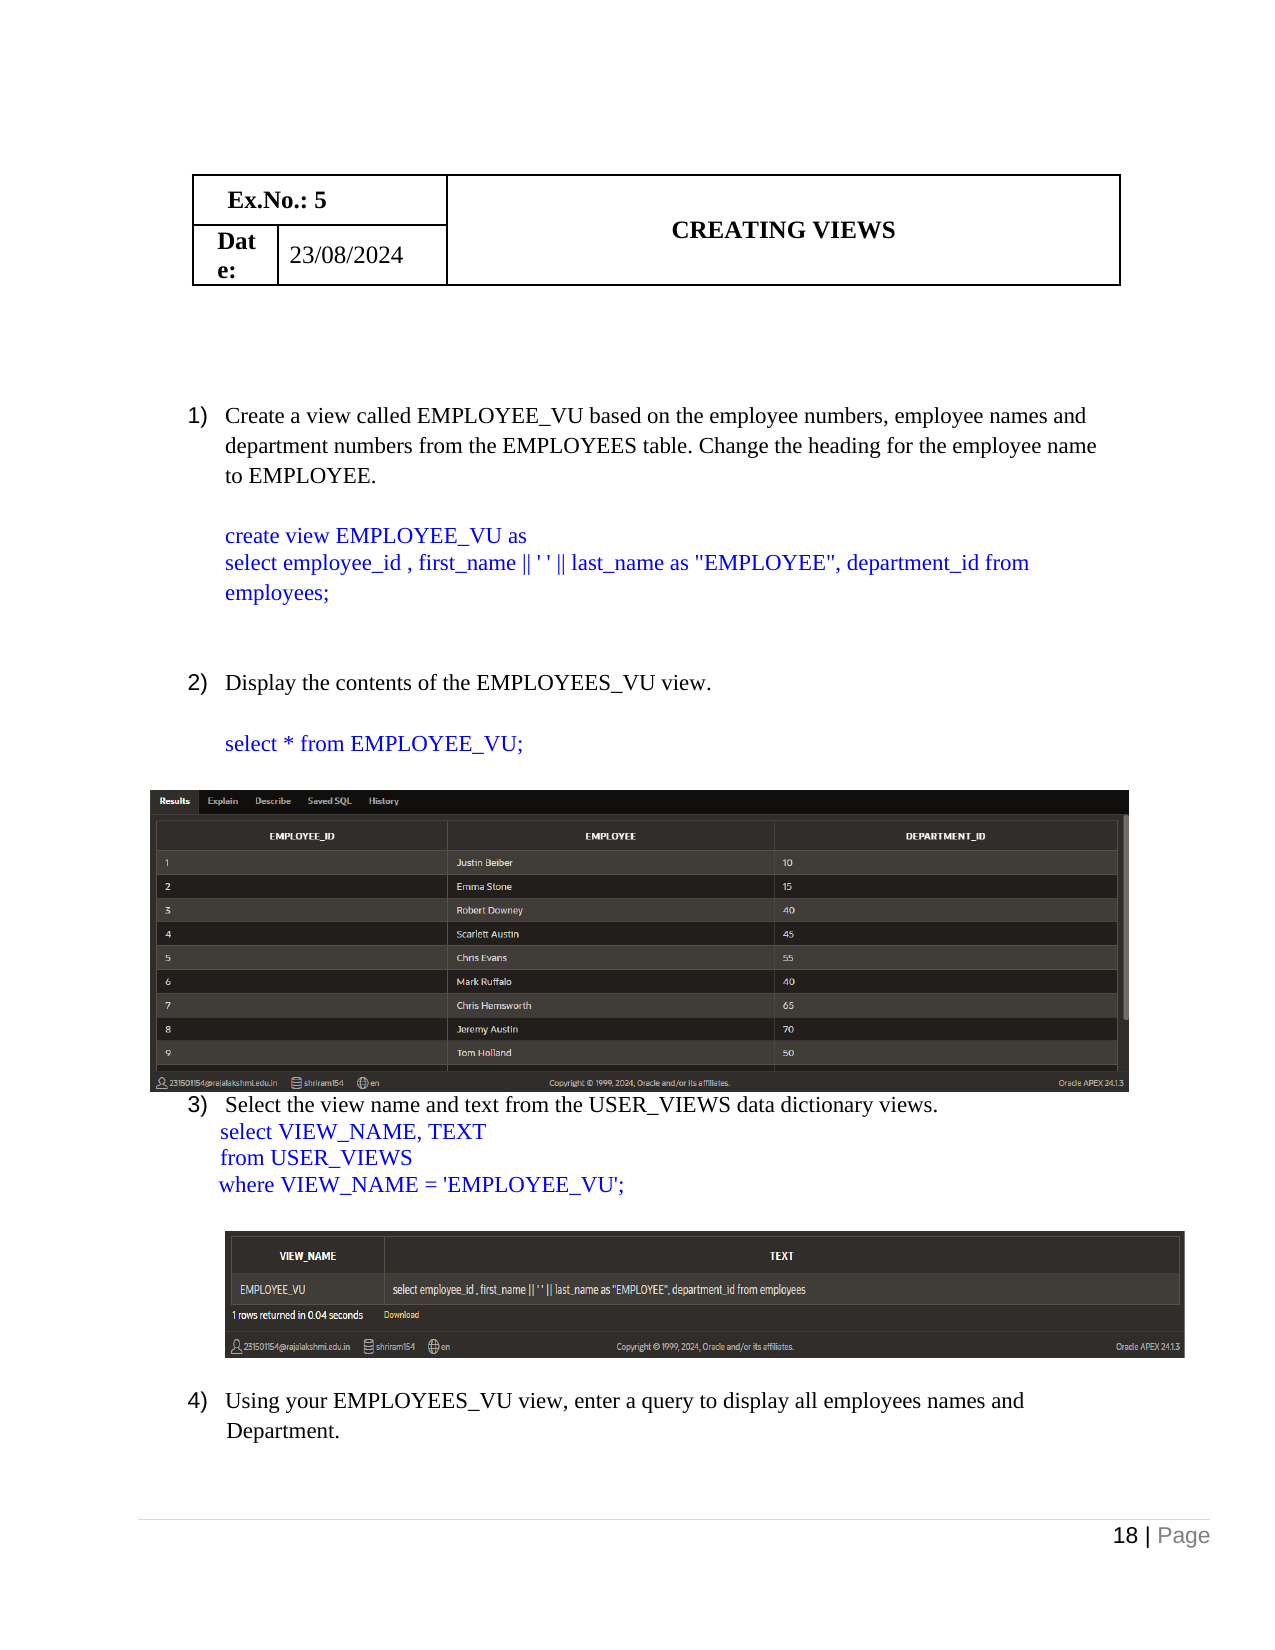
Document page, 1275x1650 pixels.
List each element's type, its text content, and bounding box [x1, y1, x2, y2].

list Select the view name and text from the USER_VIEWS data dictionary views. select VIEW_NAME, TEXT [187, 1092, 1004, 1144]
picture [225, 1231, 1185, 1358]
picture [150, 790, 1129, 1092]
table_header CREATING VIEWS [448, 176, 1119, 283]
list Create a view called EMPLOYEE_VU based on the employee numbers, employee names and department numbers from the EMPLOYEES table. Change the heading for the employee name to EMPLOYEE. [187, 402, 1103, 489]
text where VIEW_NAME = 'EMPLOYEE_VU'; [207, 1171, 1210, 1197]
table_cell 23/08/2024 [279, 226, 446, 283]
text create view EMPLOYEE_VU as [225, 522, 1210, 549]
table_header Ex.No.: 5 [194, 176, 446, 224]
list Using your EMPLOYEES_VU view, enter a query to display all employees names and Department. [187, 1387, 1097, 1444]
list Display the contents of the EMPLOYEES_VU view. select * from EMPLOYEE_VU; [187, 669, 746, 756]
text from USER_VIEWS [220, 1144, 1210, 1171]
table_cell Date: [194, 226, 277, 283]
text select employee_id , first_name || ' ' || last_name as "EMPLOYEE", department_id from employees; [225, 549, 1058, 605]
